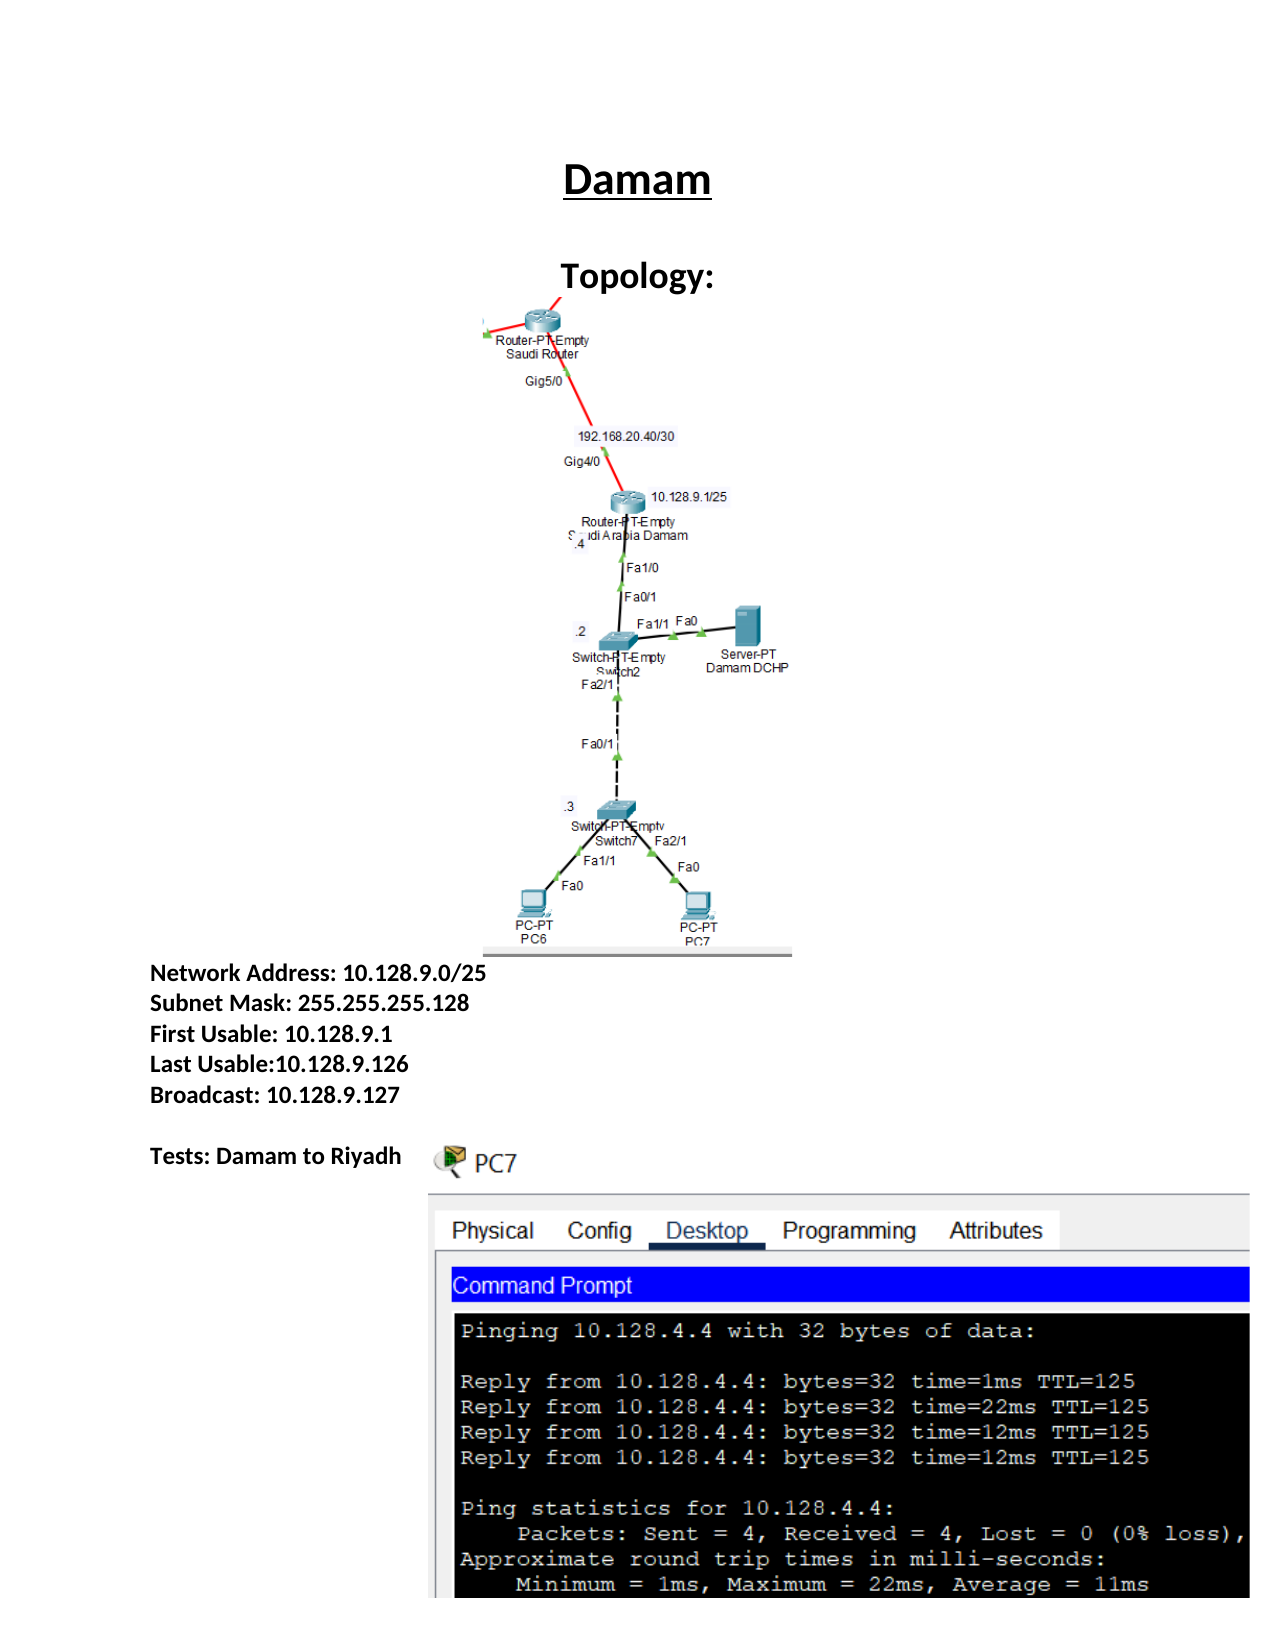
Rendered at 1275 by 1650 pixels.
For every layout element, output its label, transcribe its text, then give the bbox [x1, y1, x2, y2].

text Topology: [150, 252, 1125, 298]
text First Usable: 10.128.9.1 [150, 1018, 1125, 1048]
text Last Usable:10.128.9.126 [150, 1048, 1125, 1079]
text Subnet Mask: 255.255.255.128 [150, 987, 1125, 1018]
text Tests: Damam to Riyadh [150, 1140, 428, 1171]
picture [482, 297, 793, 957]
picture [428, 1136, 1250, 1598]
text Network Address: 10.128.9.0/25 [150, 957, 1125, 987]
text Damam [150, 150, 1125, 206]
text Broadcast: 10.128.9.127 [150, 1079, 1125, 1109]
